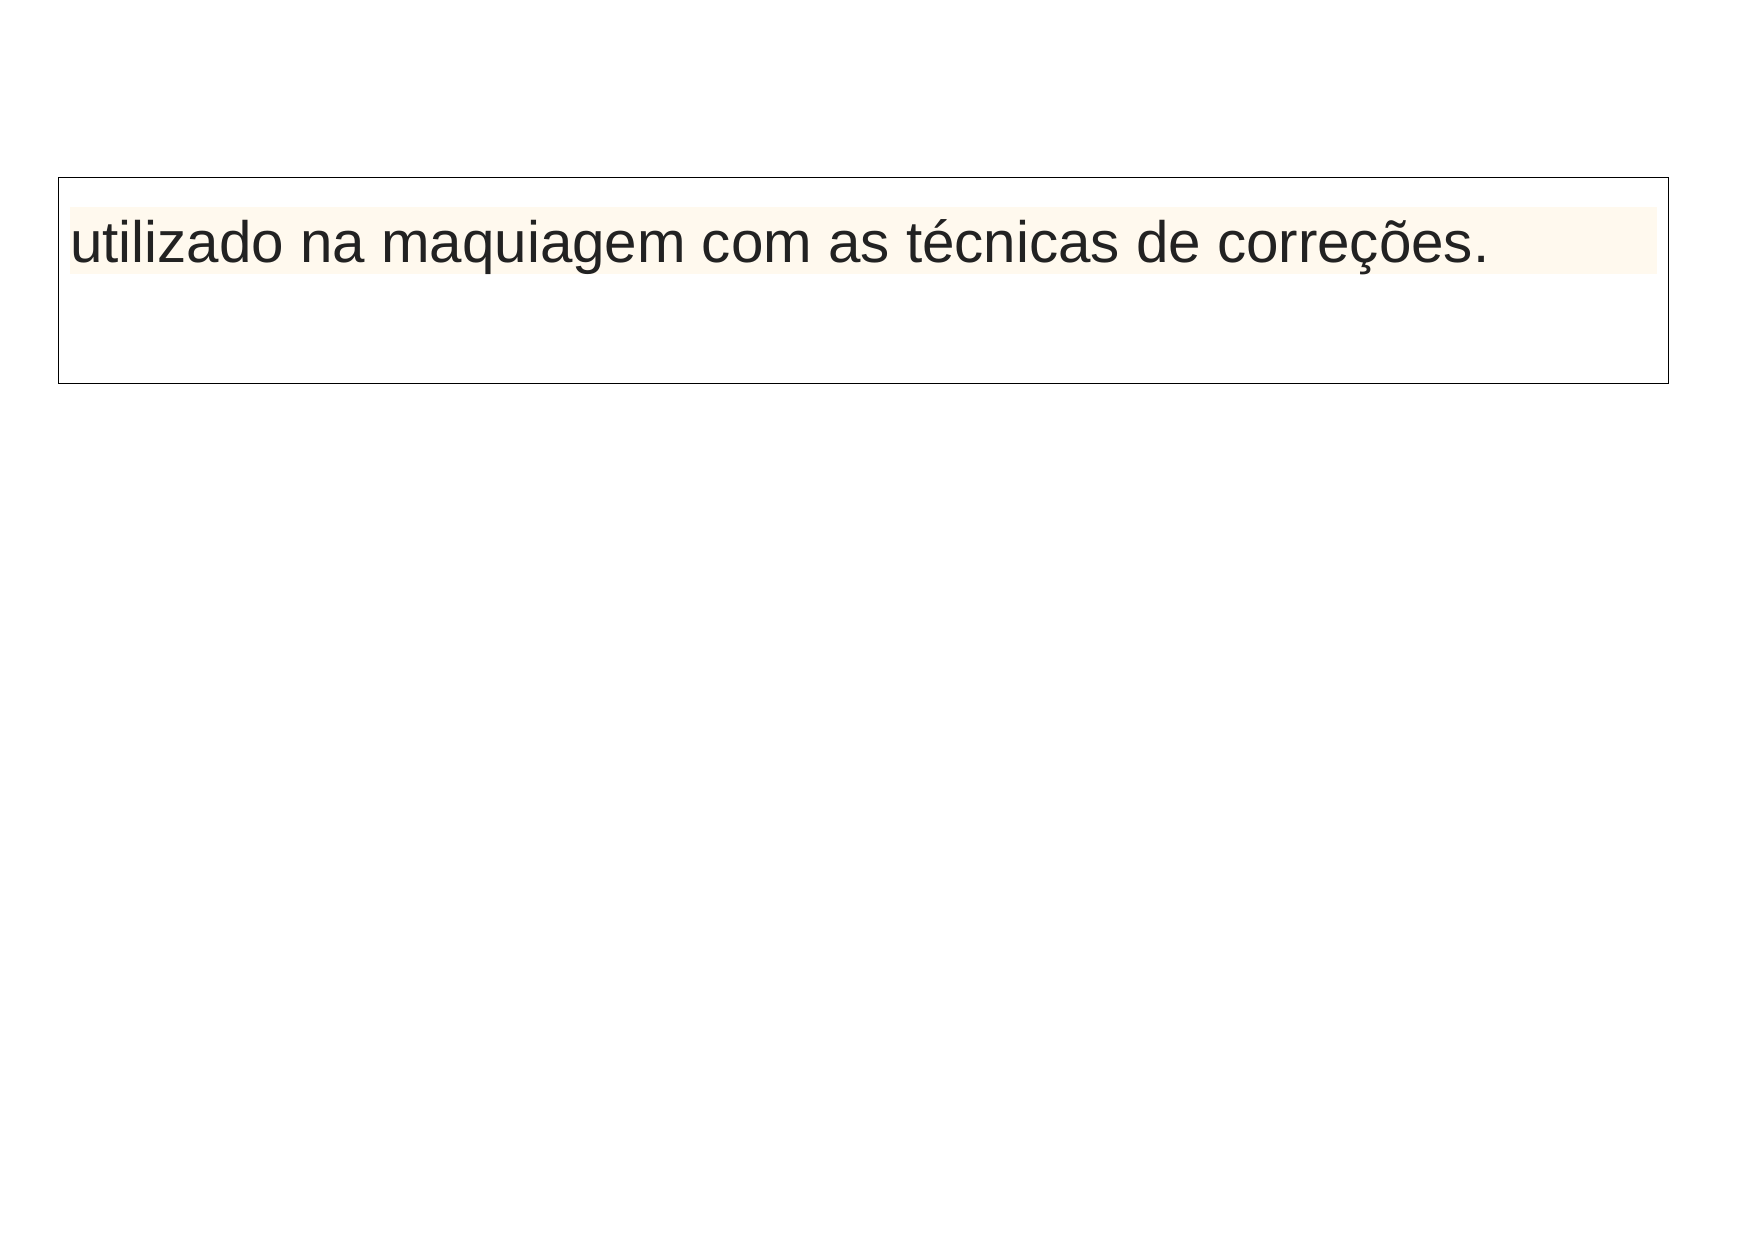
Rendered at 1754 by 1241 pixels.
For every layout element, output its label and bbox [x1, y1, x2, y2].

table_cell [59, 178, 1668, 383]
